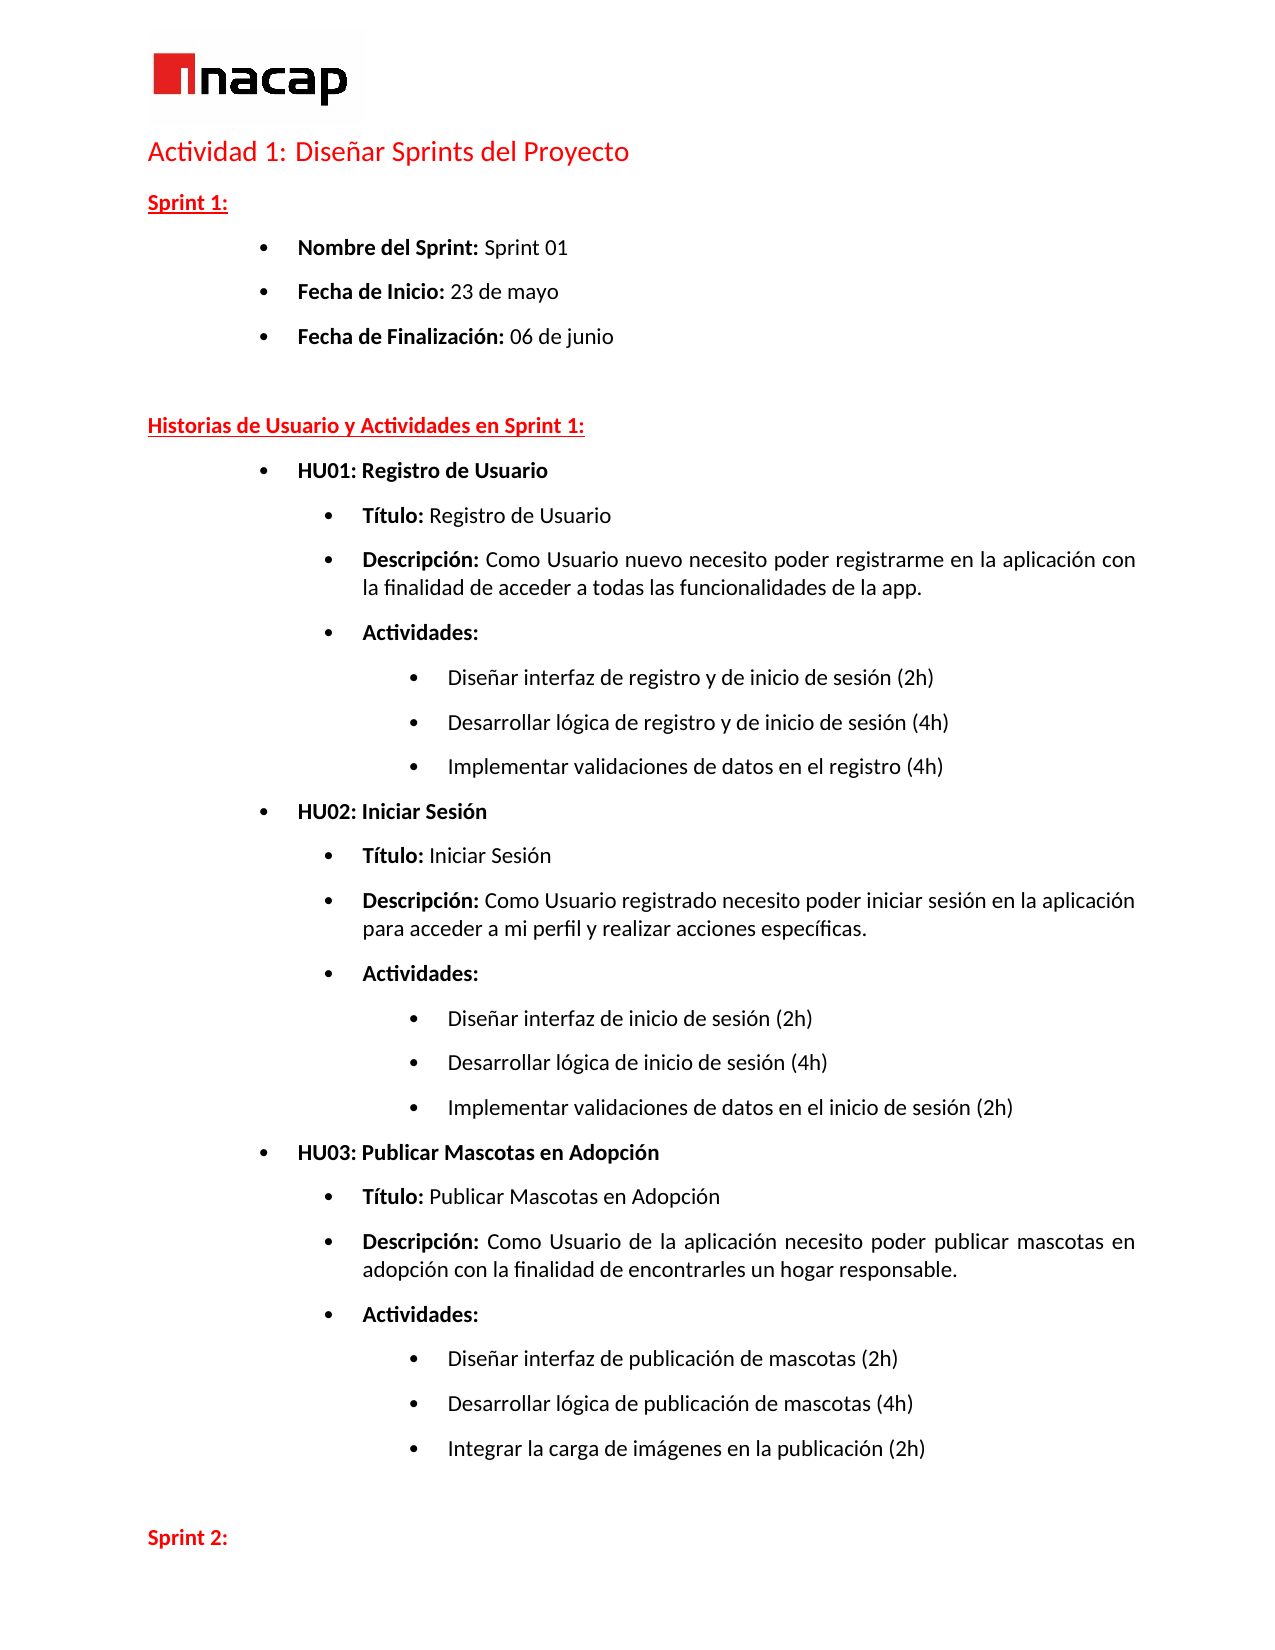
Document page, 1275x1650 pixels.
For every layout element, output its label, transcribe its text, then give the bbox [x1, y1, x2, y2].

list Implementar validaciones de datos en el inicio de sesión (2h) [410, 1093, 1137, 1121]
text Sprint 1: [148, 188, 1137, 216]
list Título: Iniciar Sesión [325, 842, 1137, 870]
list HU01: Registro de Usuario [260, 456, 1137, 484]
list Diseñar interfaz de registro y de inicio de sesión (2h) [410, 663, 1137, 691]
list Diseñar interfaz de publicación de mascotas (2h) [410, 1344, 1137, 1373]
list Integrar la carga de imágenes en la publicación (2h) [410, 1434, 1137, 1462]
list Descripción: Como Usuario nuevo necesito poder registrarme en la aplicación con la finalidad de acceder a todas las funcionalidades de la app. [325, 546, 1137, 602]
list Actividades: [325, 1300, 1137, 1328]
list HU02: Iniciar Sesión [260, 797, 1137, 825]
list Fecha de Inicio: 23 de mayo [260, 277, 1137, 305]
list Título: Publicar Mascotas en Adopción [325, 1182, 1137, 1211]
list Descripción: Como Usuario de la aplicación necesito poder publicar mascotas en adopción con la finalidad de encontrarles un hogar responsable. [325, 1227, 1137, 1283]
list Nombre del Sprint: Sprint 01 [260, 233, 1137, 261]
list Implementar validaciones de datos en el registro (4h) [410, 752, 1137, 780]
list Descripción: Como Usuario registrado necesito poder iniciar sesión en la aplicación para acceder a mi perfil y realizar acciones específicas. [325, 886, 1137, 942]
list Título: Registro de Usuario [325, 501, 1137, 529]
picture [147, 28, 370, 130]
list Desarrollar lógica de registro y de inicio de sesión (4h) [410, 708, 1137, 736]
text Historias de Usuario y Actividades en Sprint 1: [148, 411, 1137, 439]
list Actividades: [325, 618, 1137, 646]
text Actividad 1: Diseñar Sprints del Proyecto [148, 133, 1137, 168]
list Fecha de Finalización: 06 de junio [260, 322, 1137, 350]
text Sprint 2: [148, 1523, 1137, 1551]
list Desarrollar lógica de publicación de mascotas (4h) [410, 1389, 1137, 1417]
list Actividades: [325, 959, 1137, 987]
list HU03: Publicar Mascotas en Adopción [260, 1138, 1137, 1166]
list Desarrollar lógica de inicio de sesión (4h) [410, 1048, 1137, 1076]
list Diseñar interfaz de inicio de sesión (2h) [410, 1004, 1137, 1032]
